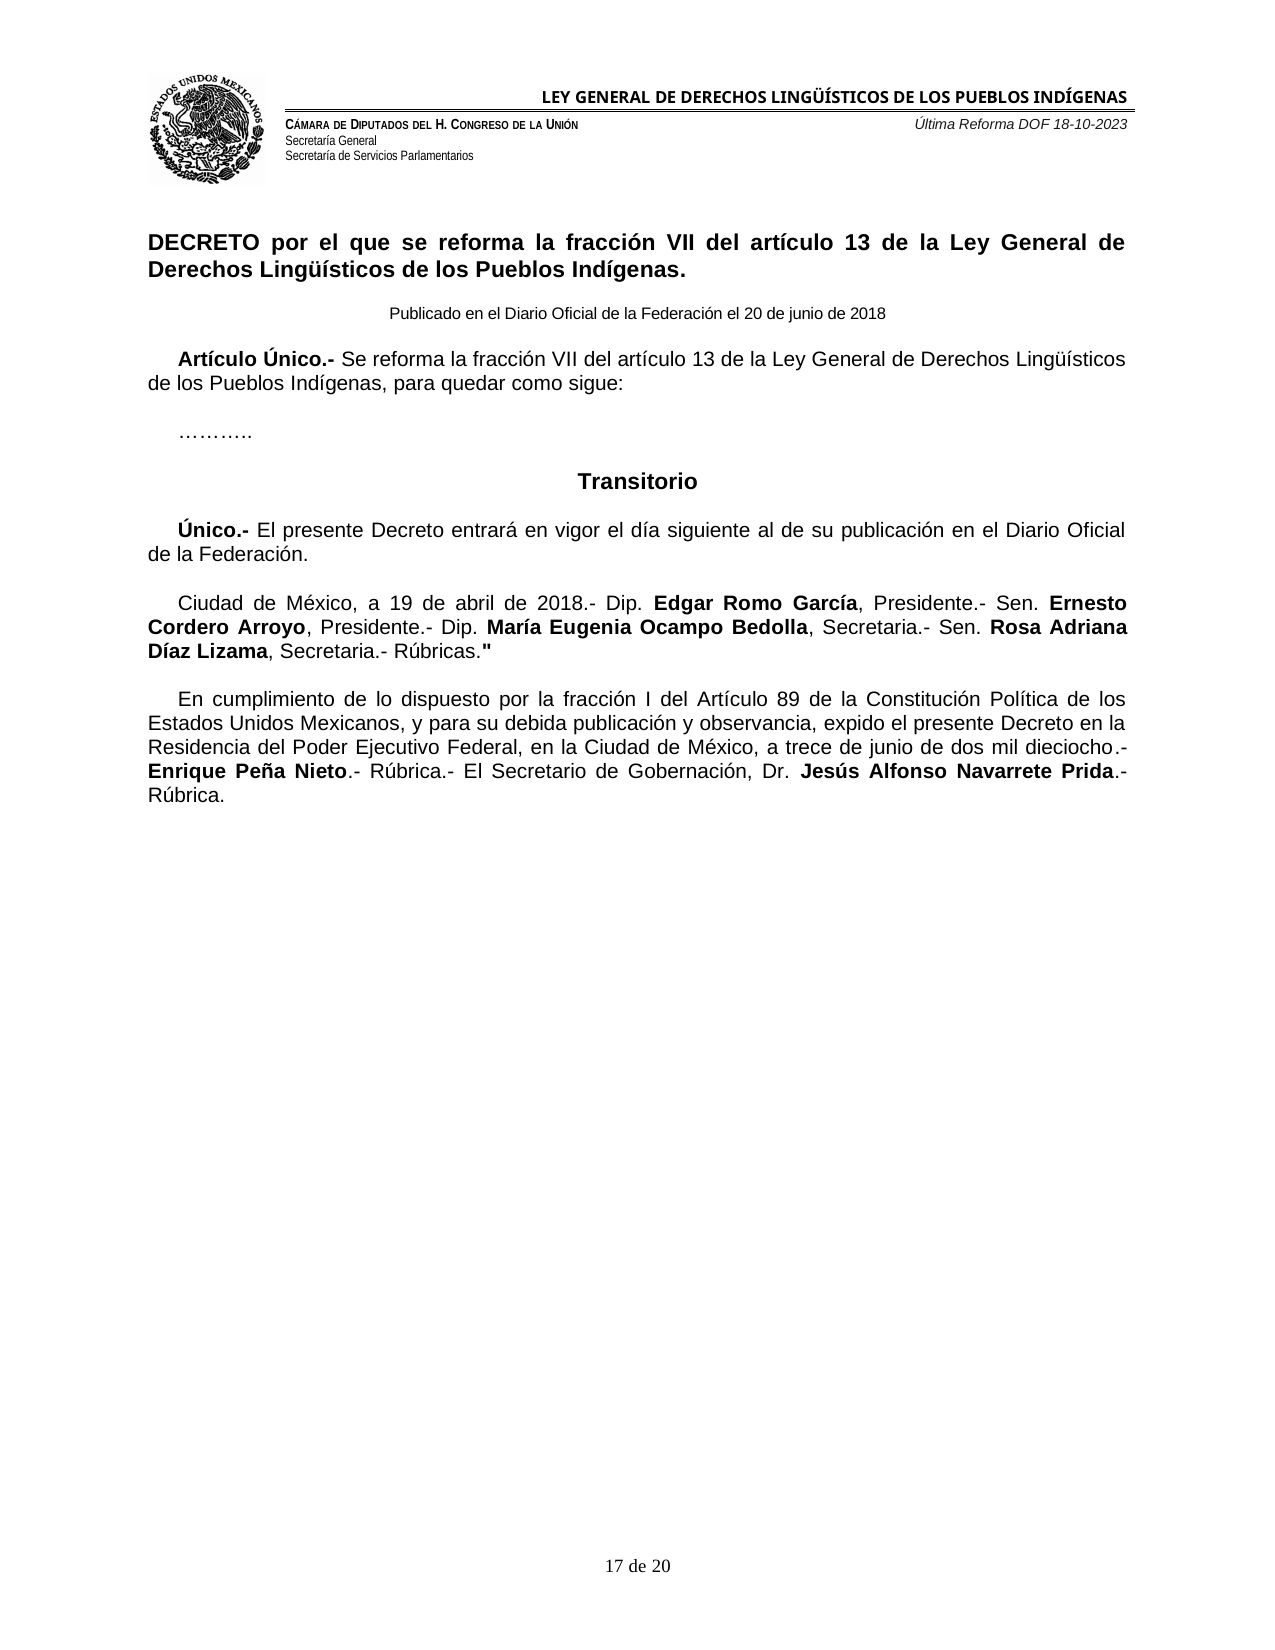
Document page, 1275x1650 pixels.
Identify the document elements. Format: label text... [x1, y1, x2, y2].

text Transitorio [148, 467, 1127, 494]
text ……….. [148, 419, 1127, 443]
text Ciudad de México, a 19 de abril de 2018.- Dip. Edgar Romo García, Presidente.- Sen. Ernesto Cordero Arroyo, Presidente.- Dip. María Eugenia Ocampo Bedolla, Secretaria.- Sen. Rosa Adriana Díaz Lizama, Secretaria.- Rúbricas." [148, 591, 1127, 663]
text Artículo Único.- Se reforma la fracción VII del artículo 13 de la Ley General de Derechos Lingüísticos de los Pueblos Indígenas, para quedar como sigue: [148, 347, 1127, 395]
text Único.- El presente Decreto entrará en vigor el día siguiente al de su publicación en el Diario Oficial de la Federación. [148, 518, 1127, 566]
text En cumplimiento de lo dispuesto por la fracción I del Artículo 89 de la Constitución Política de los Estados Unidos Mexicanos, y para su debida publicación y observancia, expido el presente Decreto en la Residencia del Poder Ejecutivo Federal, en la Ciudad de México, a trece de junio de dos mil dieciocho.- Enrique Peña Nieto.- Rúbrica.- El Secretario de Gobernación, Dr. Jesús Alfonso Navarrete Prida.- Rúbrica. [148, 687, 1127, 807]
text Publicado en el Diario Oficial de la Federación el 20 de junio de 2018 [148, 304, 1127, 323]
text DECRETO por el que se reforma la fracción VII del artículo 13 de la Ley General de Derechos Lingüísticos de los Pueblos Indígenas. [148, 228, 1127, 282]
